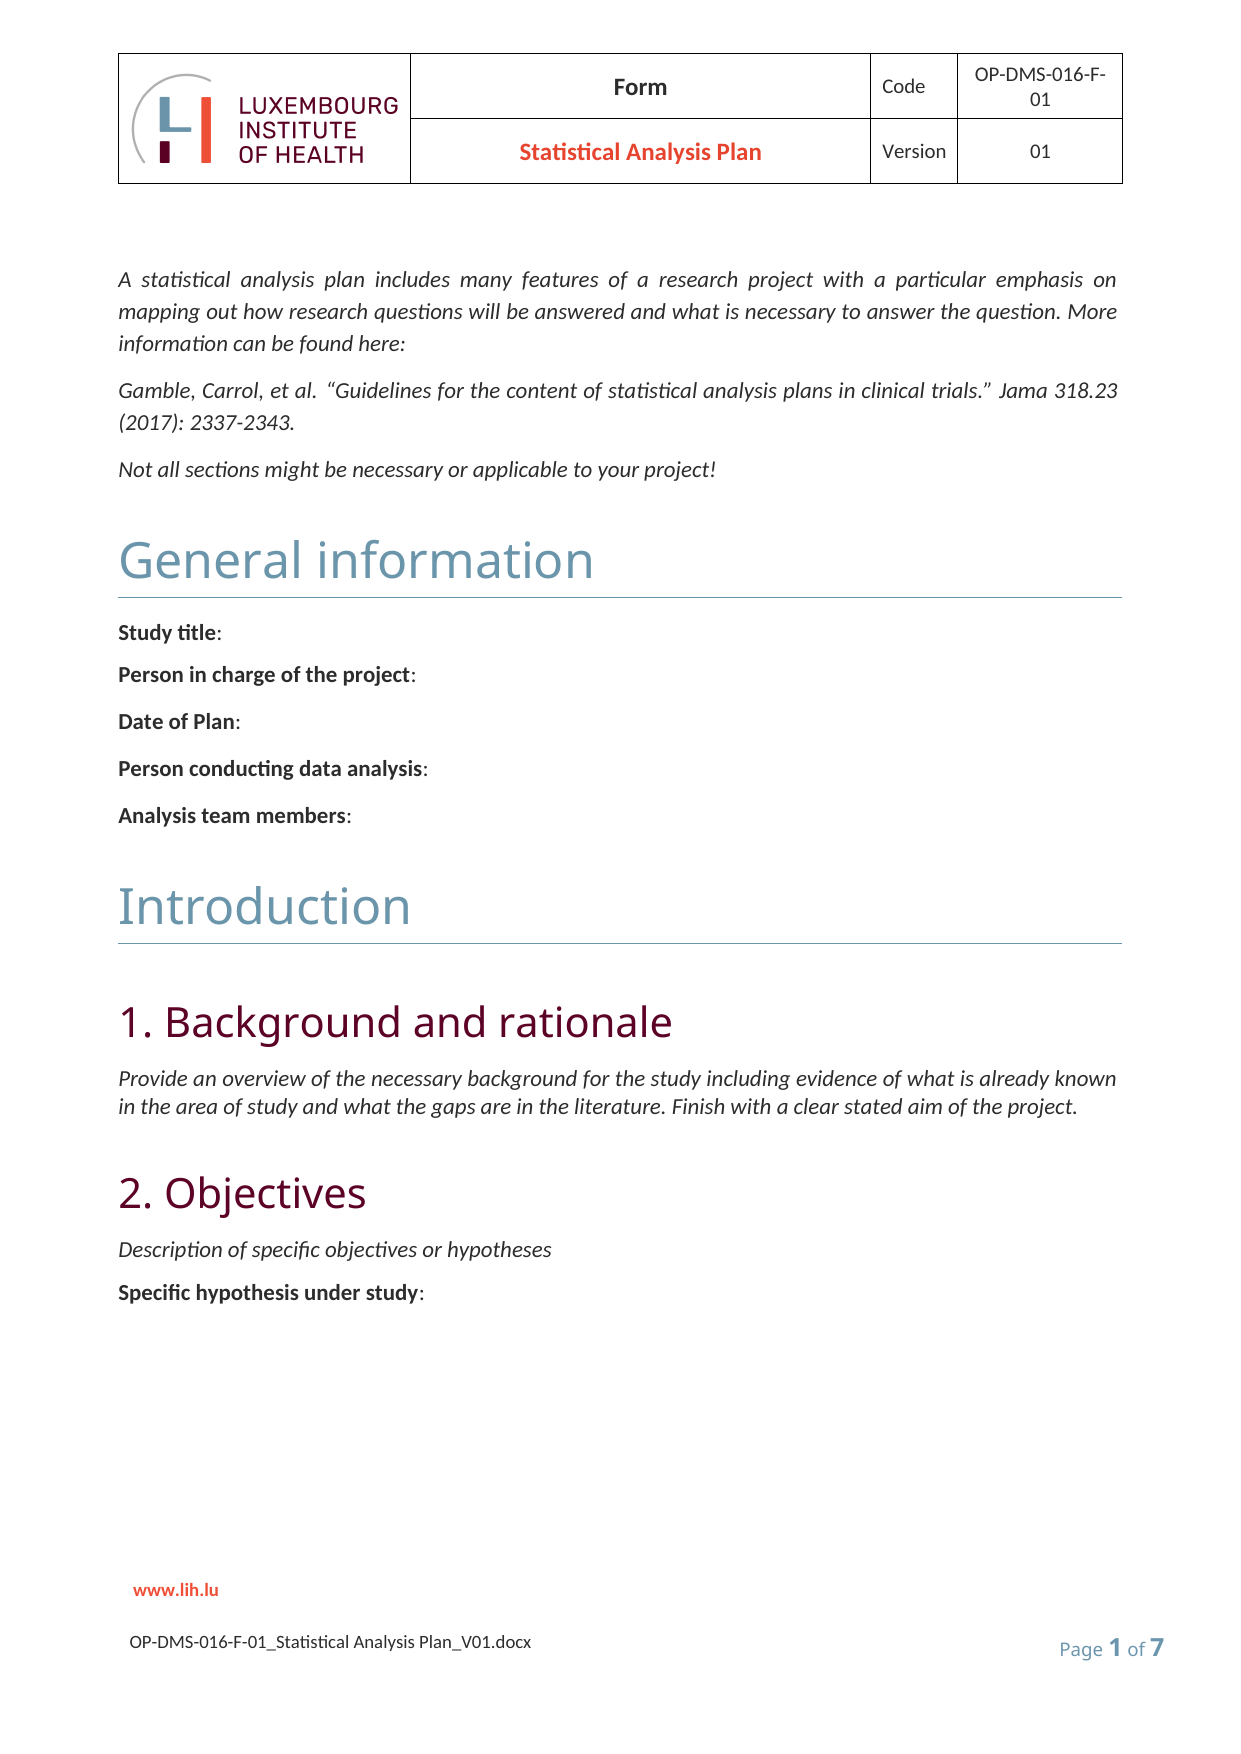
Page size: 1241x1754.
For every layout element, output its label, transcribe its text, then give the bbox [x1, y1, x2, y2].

text Person conducting data analysis: [118, 754, 1122, 782]
subtitle General information [118, 525, 1122, 597]
subtitle Background and rationale [118, 993, 1122, 1050]
text Analysis team members: [118, 801, 1122, 829]
text Not all sections might be necessary or applicable to your project! [118, 455, 1122, 483]
picture [130, 70, 399, 168]
text A statistical analysis plan includes many features of a research project with a particular emphasis on mapping out how research questions will be answered and what is necessary to answer the question. More information can be found here: [118, 265, 1122, 357]
subtitle Objectives [118, 1164, 1122, 1221]
text Gamble, Carrol, et al. “Guidelines for the content of statistical analysis plans in clinical trials.” Jama 318.23 (2017): 2337-2343. [118, 376, 1122, 436]
subtitle Introduction [118, 871, 1122, 943]
text Person in charge of the project: [118, 661, 1122, 689]
text Date of Plan: [118, 707, 1122, 735]
text Specific hypothesis under study: [118, 1278, 1122, 1306]
